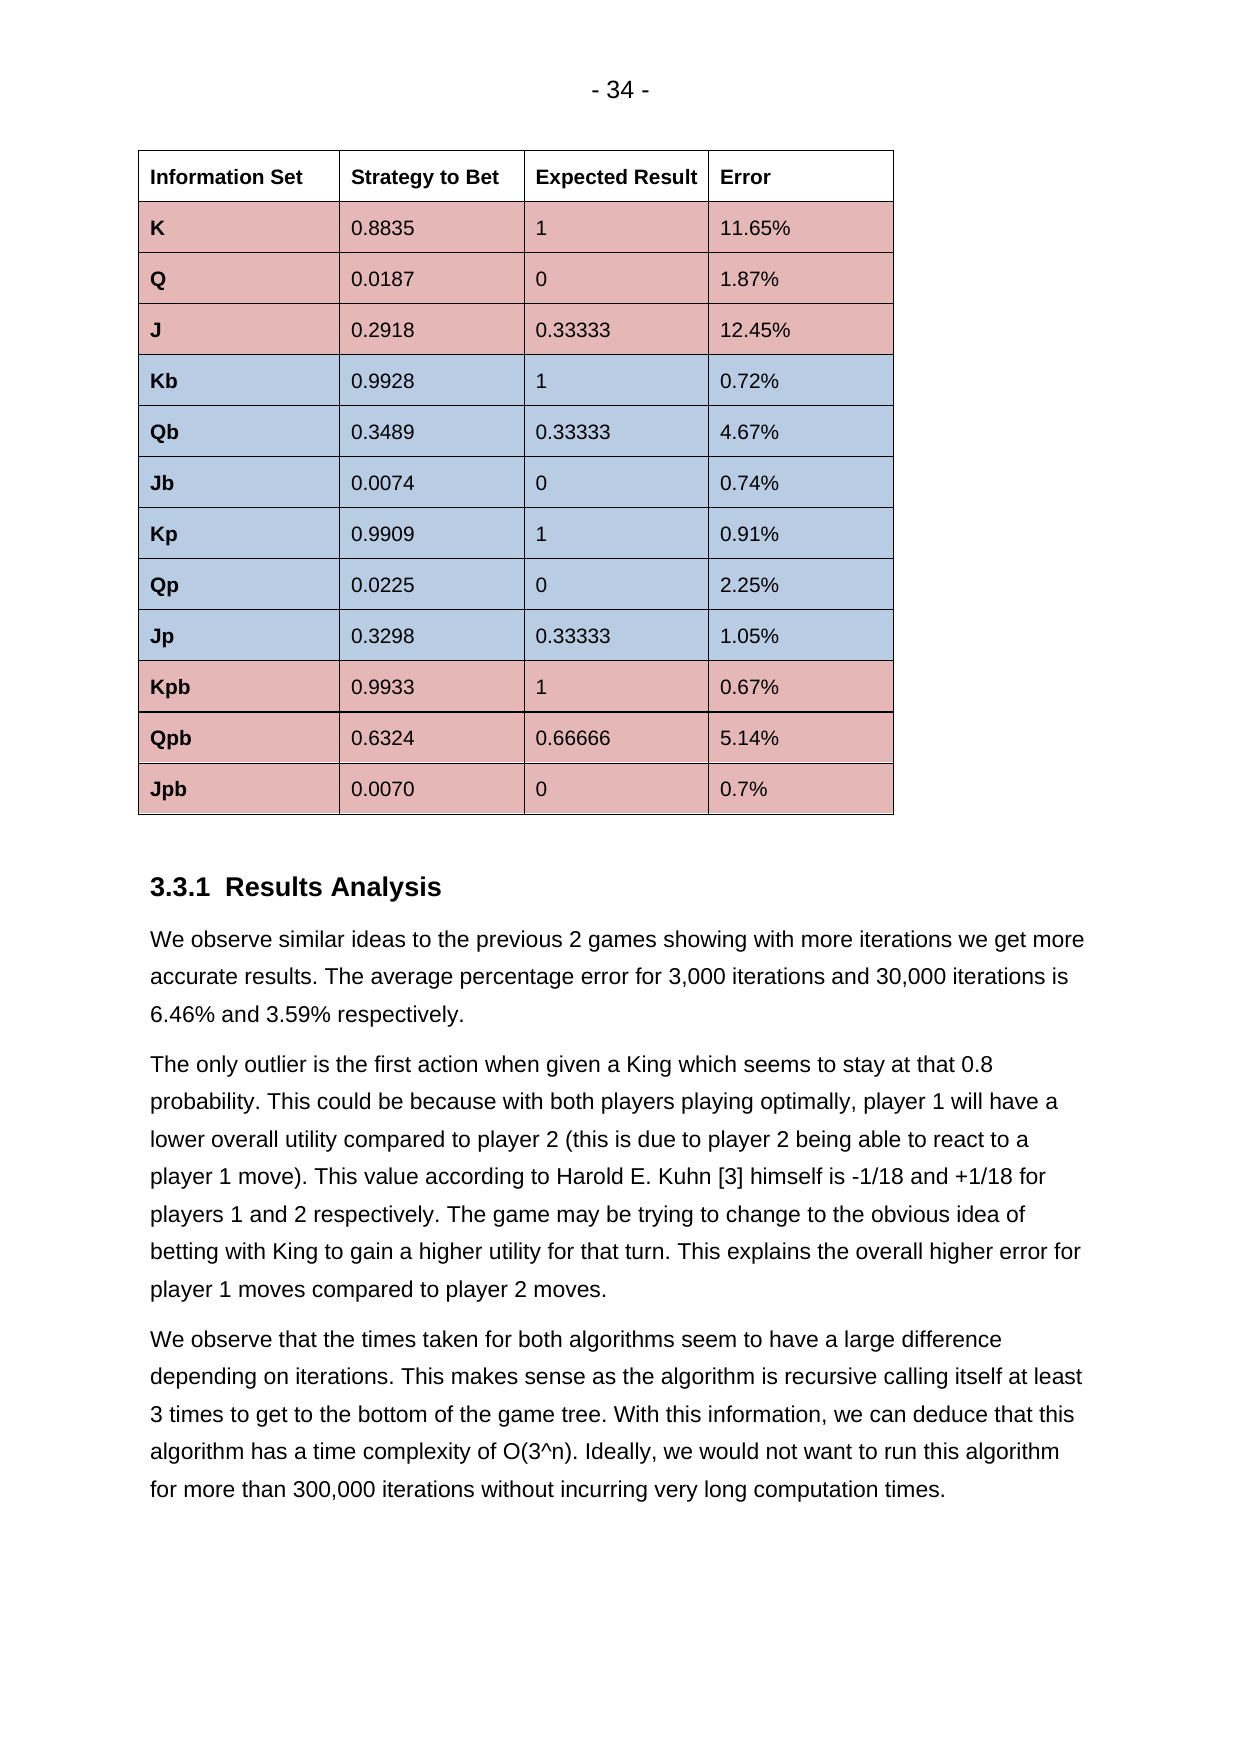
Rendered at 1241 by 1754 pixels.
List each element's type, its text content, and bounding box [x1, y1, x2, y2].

table_header Strategy to Bet [340, 151, 524, 201]
table_cell 0.0187 [340, 253, 524, 303]
table_cell 12.45% [709, 304, 893, 354]
table_cell 0.3489 [340, 406, 524, 456]
table_cell 4.67% [709, 406, 893, 456]
table_cell 1.87% [709, 253, 893, 303]
table_cell 0.0225 [340, 559, 524, 609]
table_cell Kpb [139, 661, 339, 711]
table_cell 0.0070 [340, 764, 524, 813]
table_cell 1 [525, 202, 708, 252]
table_cell 0 [525, 764, 708, 813]
table_header Expected Result [525, 151, 708, 201]
table_cell 11.65% [709, 202, 893, 252]
table_cell Q [139, 253, 339, 303]
table_cell 0.7% [709, 764, 893, 813]
table_cell 1 [525, 508, 708, 558]
text We observe that the times taken for both algorithms seem to have a large difference depending on iterations. This makes sense as the algorithm is recursive calling itself at least 3 times to get to the bottom of the game tree. With this information, we can deduce that this algorithm has a time complexity of O(3^n). Ideally, we would not want to run this algorithm for more than 300,000 iterations without incurring very long computation times. [150, 1314, 1090, 1502]
table_cell 0.8835 [340, 202, 524, 252]
table_cell 0.33333 [525, 304, 708, 354]
table_cell Qb [139, 406, 339, 456]
table_cell K [139, 202, 339, 252]
table_cell Qpb [139, 713, 339, 762]
table_cell 0.3298 [340, 610, 524, 660]
table_cell 5.14% [709, 713, 893, 762]
table_cell Kb [139, 355, 339, 405]
table_cell 1 [525, 355, 708, 405]
table_cell 0.66666 [525, 713, 708, 762]
table_cell Qp [139, 559, 339, 609]
table_cell 0.74% [709, 457, 893, 507]
table_cell 2.25% [709, 559, 893, 609]
table_cell 0 [525, 457, 708, 507]
table_cell 1 [525, 661, 708, 711]
table_header Information Set [139, 151, 339, 201]
table_cell 0.0074 [340, 457, 524, 507]
table_header Error [709, 151, 893, 201]
table_cell Kp [139, 508, 339, 558]
table_cell 0.33333 [525, 610, 708, 660]
table_cell 0.6324 [340, 713, 524, 762]
table_cell 0.67% [709, 661, 893, 711]
table_cell J [139, 304, 339, 354]
table_cell 0.9933 [340, 661, 524, 711]
table_cell 0 [525, 559, 708, 609]
table_cell 0.91% [709, 508, 893, 558]
table_cell 0 [525, 253, 708, 303]
table_cell 0.9909 [340, 508, 524, 558]
table_cell Jp [139, 610, 339, 660]
table_cell 0.72% [709, 355, 893, 405]
table_cell Jpb [139, 764, 339, 813]
subtitle Results Analysis [150, 864, 1090, 902]
text We observe similar ideas to the previous 2 games showing with more iterations we get more accurate results. The average percentage error for 3,000 iterations and 30,000 iterations is 6.46% and 3.59% respectively. [150, 914, 1090, 1027]
text The only outlier is the first action when given a King which seems to stay at that 0.8 probability. This could be because with both players playing optimally, player 1 will have a lower overall utility compared to player 2 (this is due to player 2 being able to react to a player 1 move). This value according to Harold E. Kuhn [3] himself is -1/18 and +1/18 for players 1 and 2 respectively. The game may be trying to change to the obvious idea of betting with King to gain a higher utility for that turn. This explains the overall higher error for player 1 moves compared to player 2 moves. [150, 1039, 1090, 1302]
table_cell 0.2918 [340, 304, 524, 354]
table_cell Jb [139, 457, 339, 507]
table_cell 1.05% [709, 610, 893, 660]
table_cell 0.9928 [340, 355, 524, 405]
table_cell 0.33333 [525, 406, 708, 456]
